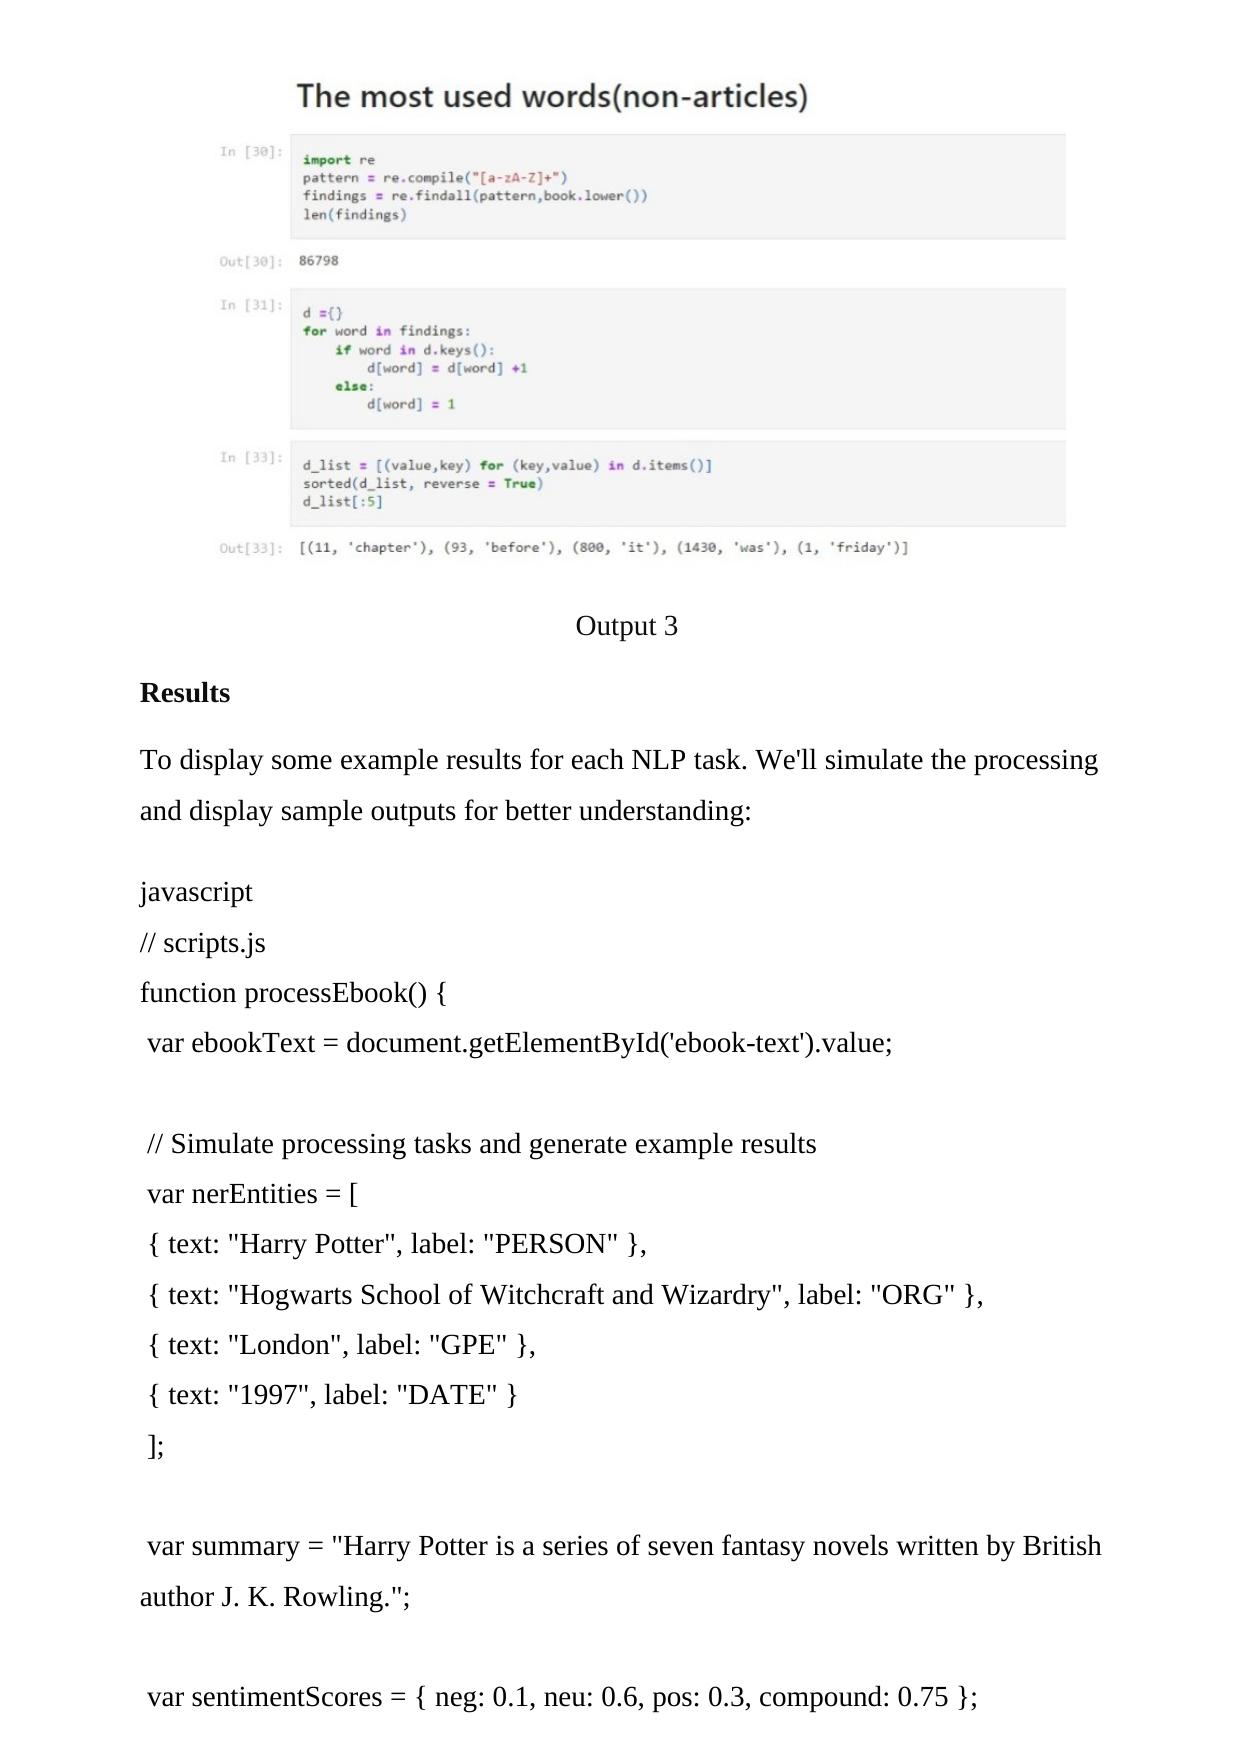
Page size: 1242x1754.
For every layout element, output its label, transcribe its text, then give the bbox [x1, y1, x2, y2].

picture [213, 66, 1066, 567]
text function processEbook() { [139, 975, 1125, 1008]
text var summary = "Harry Potter is a series of seven fantasy novels written by British author J. K. Rowling."; [139, 1528, 1125, 1612]
text To display some example results for each NLP task. We'll simulate the processing and display sample outputs for better understanding: [139, 742, 1125, 826]
text // scripts.js [139, 925, 1125, 958]
text var sentimentScores = { neg: 0.1, neu: 0.6, pos: 0.3, compound: 0.75 }; [147, 1679, 1125, 1713]
subtitle Results [139, 675, 1125, 709]
text ]; [147, 1428, 1125, 1461]
text { text: "London", label: "GPE" }, [147, 1327, 1125, 1361]
text { text: "Hogwarts School of Witchcraft and Wizardry", label: "ORG" }, [147, 1277, 1125, 1310]
text // Simulate processing tasks and generate example results var nerEntities = [ [147, 1126, 830, 1210]
text javascript [139, 874, 1125, 908]
text var ebookText = document.getElementById('ebook-text').value; [147, 1025, 1125, 1059]
text { text: "1997", label: "DATE" } [147, 1377, 1125, 1411]
text Output 3 [205, 608, 1048, 642]
text { text: "Harry Potter", label: "PERSON" }, [147, 1227, 1125, 1260]
